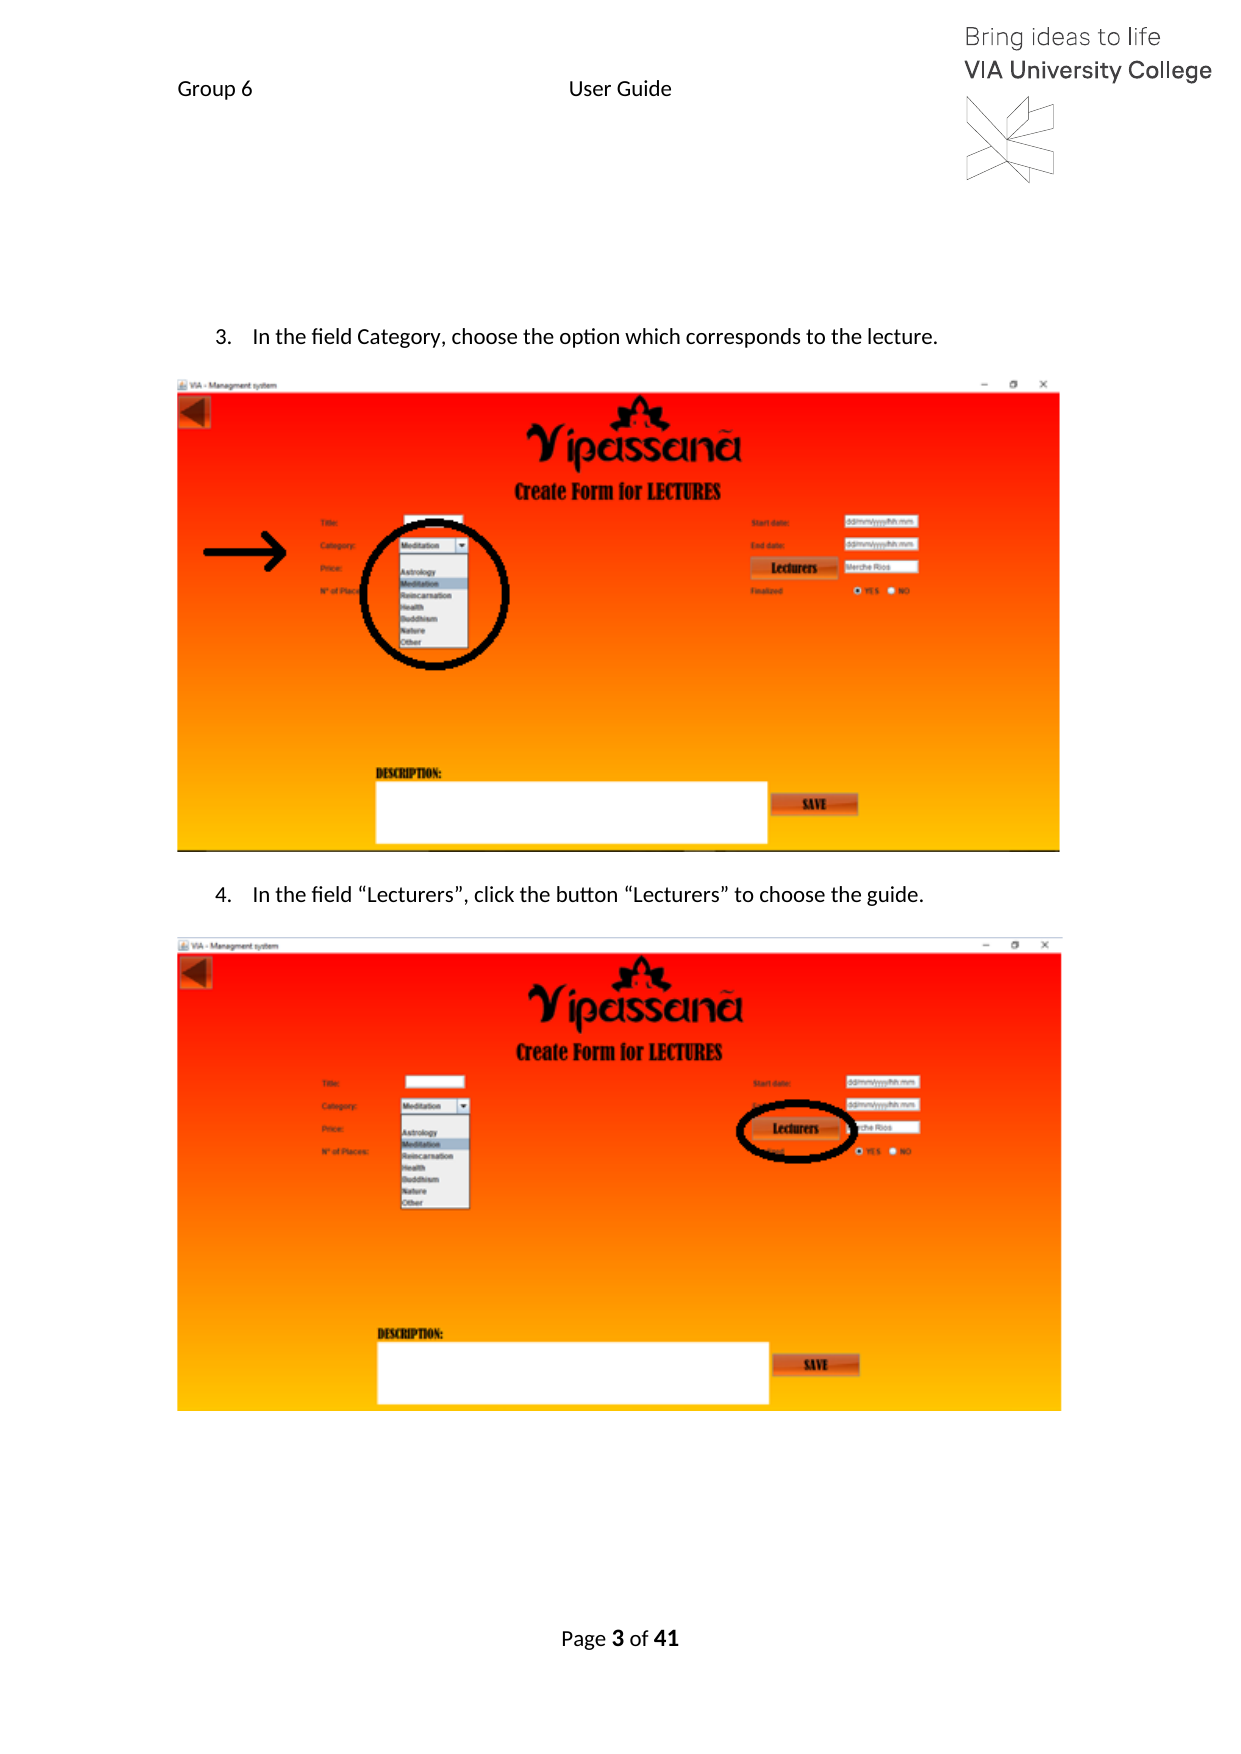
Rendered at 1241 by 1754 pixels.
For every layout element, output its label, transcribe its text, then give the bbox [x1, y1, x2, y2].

picture [177, 378, 1063, 852]
list In the field “Lecturers”, click the button “Lecturers” to choose the guide. [215, 880, 1063, 908]
list In the field Category, choose the option which corresponds to the lecture. [215, 322, 1063, 350]
picture [177, 937, 1063, 1411]
